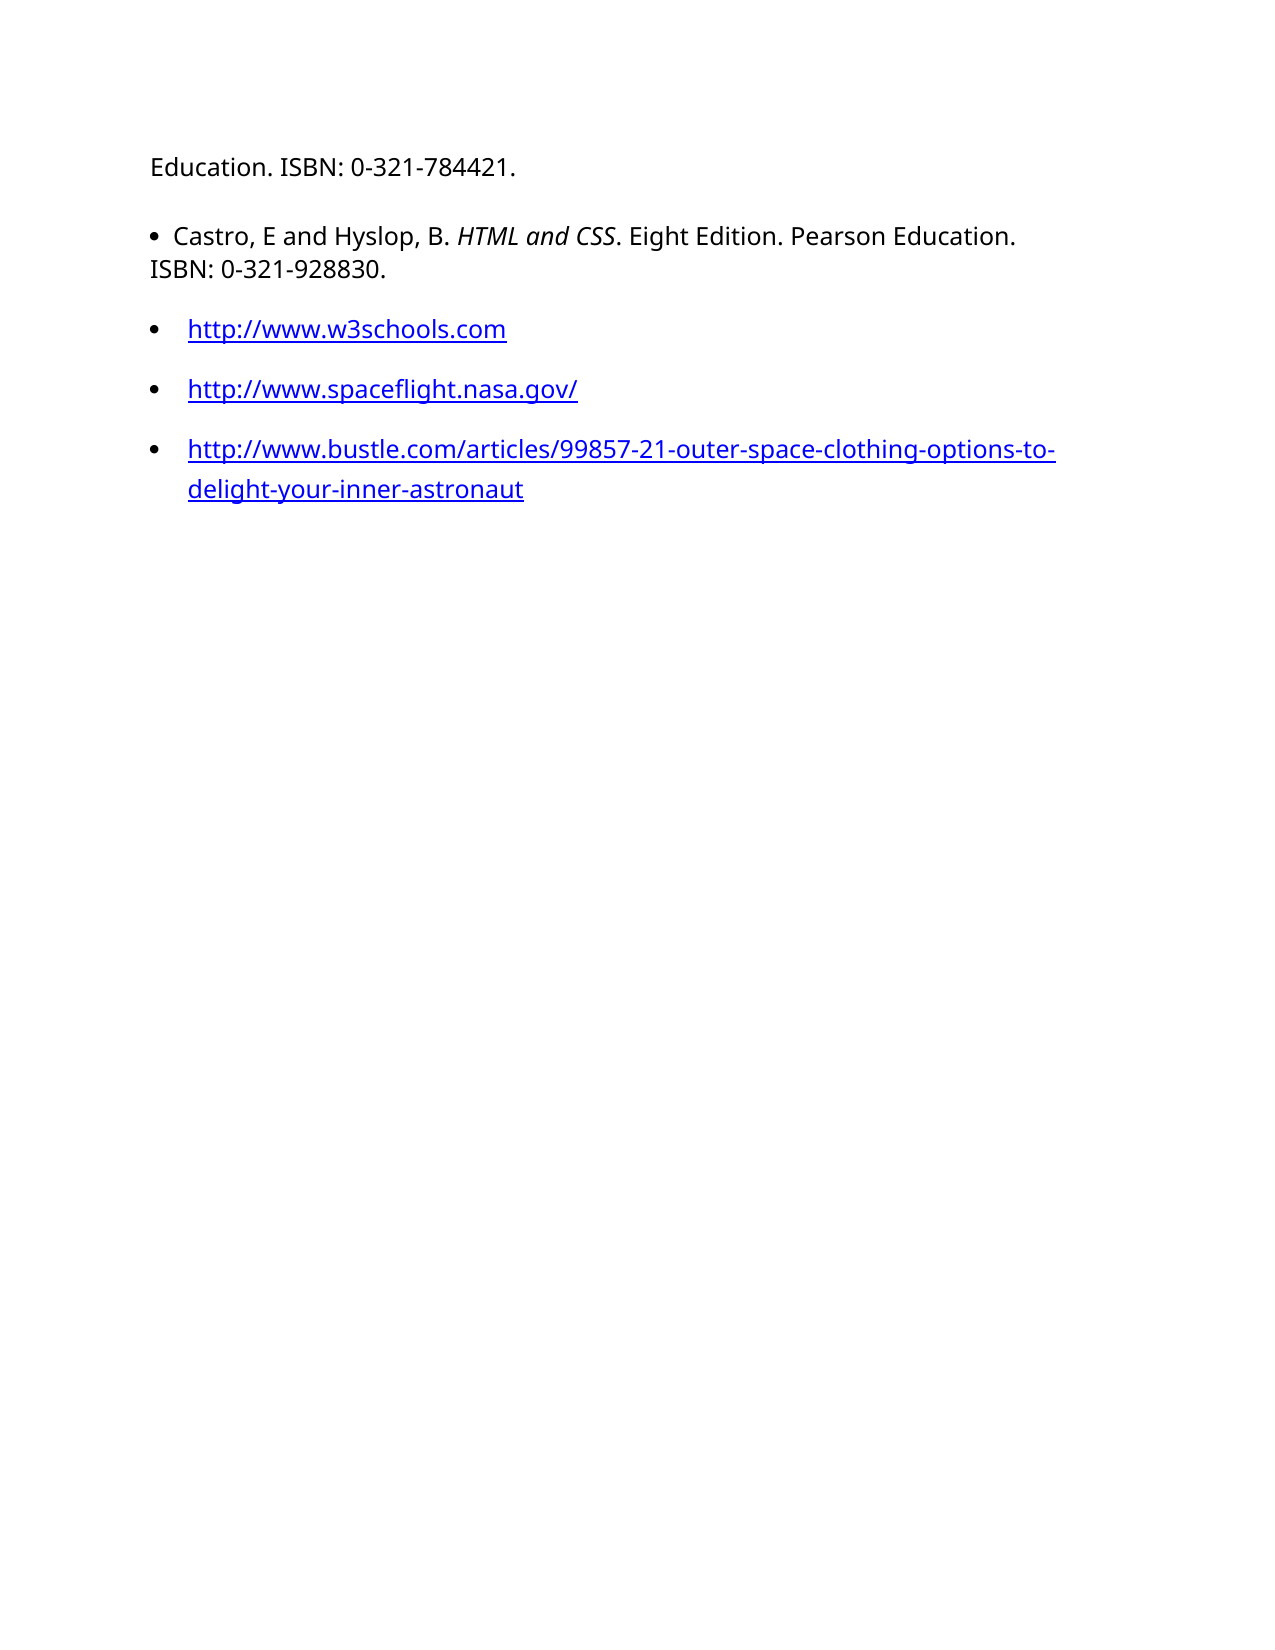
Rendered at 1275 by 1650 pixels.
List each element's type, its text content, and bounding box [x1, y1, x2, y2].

text Education. ISBN: 0-321-784421. [150, 150, 1125, 184]
list http://www.w3schools.com [150, 312, 1125, 346]
list http://www.spaceflight.nasa.gov/ [150, 372, 1125, 406]
list http://www.bustle.com/articles/99857-21-outer-space-clothing-options-to-delight-your-inner-astronaut [150, 432, 1125, 505]
text Castro, E and Hyslop, B. HTML and CSS. Eight Edition. Pearson Education. [150, 218, 1125, 252]
text ISBN: 0-321-928830. [150, 252, 1125, 286]
